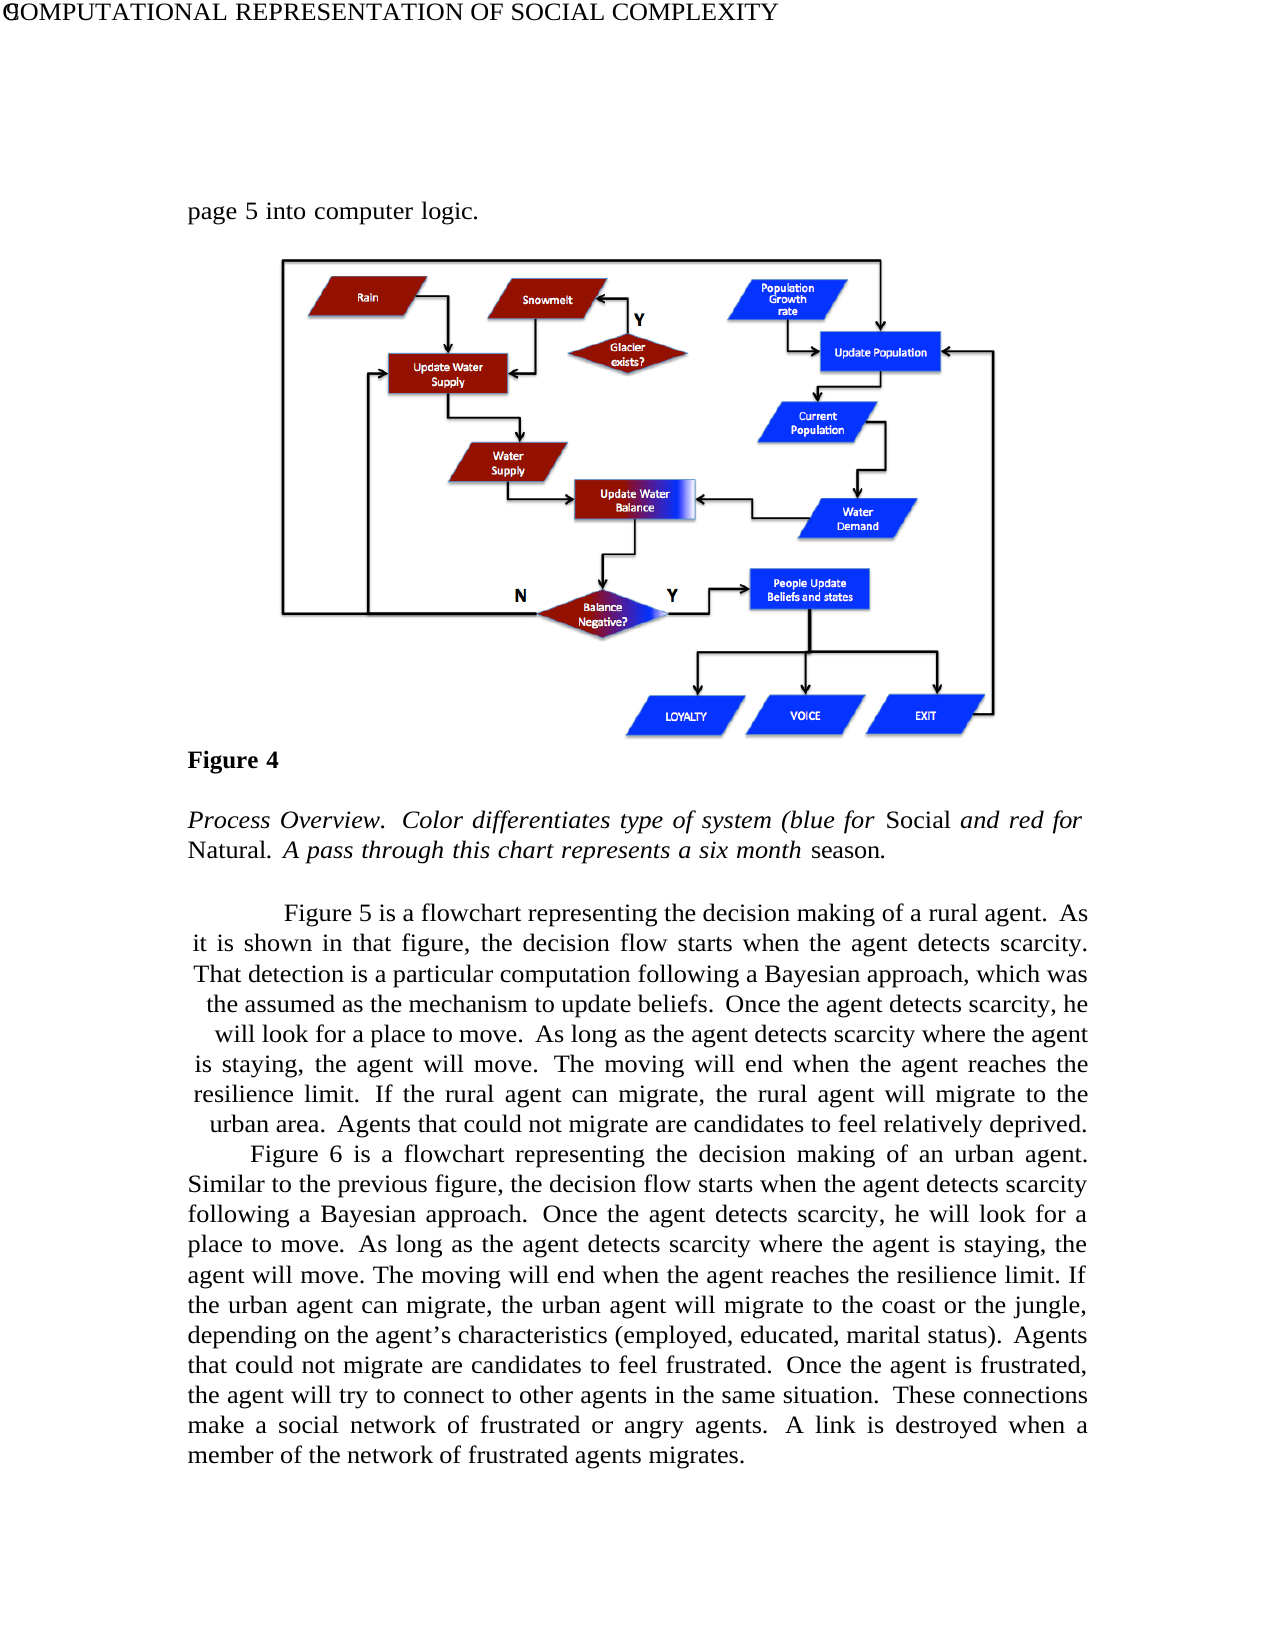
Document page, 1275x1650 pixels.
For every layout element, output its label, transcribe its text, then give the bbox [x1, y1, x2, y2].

text Similar to the previous figure, the decision flow starts when the agent detects scarcity following a Bayesian approach. Once the agent detects scarcity, he will look for a place to move. As long as the agent detects scarcity where the agent is staying, the agent will move. The moving will end when the agent reaches the resilience limit. If the urban agent can migrate, the urban agent will migrate to the coast or the jungle, depending on the agent’s characteristics (employed, educated, marital status). Agents that could not migrate are candidates to feel frustrated. Once the agent is frustrated, the agent will try to connect to other agents in the same situation. These connections make a social network of frustrated or angry agents. A link is destroyed when a member of the network of frustrated agents migrates. [187, 1169, 1088, 1469]
text Natural. A pass through this chart represents a six month season. [187, 835, 1100, 864]
subtitle Figure 4 [187, 261, 1100, 773]
text page 5 into computer logic. [187, 196, 1100, 224]
text Process Overview. Color differentiates type of system (blue for Social and red for [187, 805, 1100, 834]
text Figure 5 is a flowchart representing the decision making of a rural agent. As it is shown in that figure, the decision flow starts when the agent detects scarcity. That detection is a particular computation following a Bayesian approach, which was the assumed as the mechanism to update beliefs. Once the agent detects scarcity, he will look for a place to move. As long as the agent detects scarcity where the agent is staying, the agent will move. The moving will end when the agent reaches the resilience limit. If the rural agent can migrate, the rural agent will migrate to the urban area. Agents that could not migrate are candidates to feel relatively deprived. Figure 6 is a flowchart representing the decision making of an urban agent. [187, 898, 1088, 1168]
